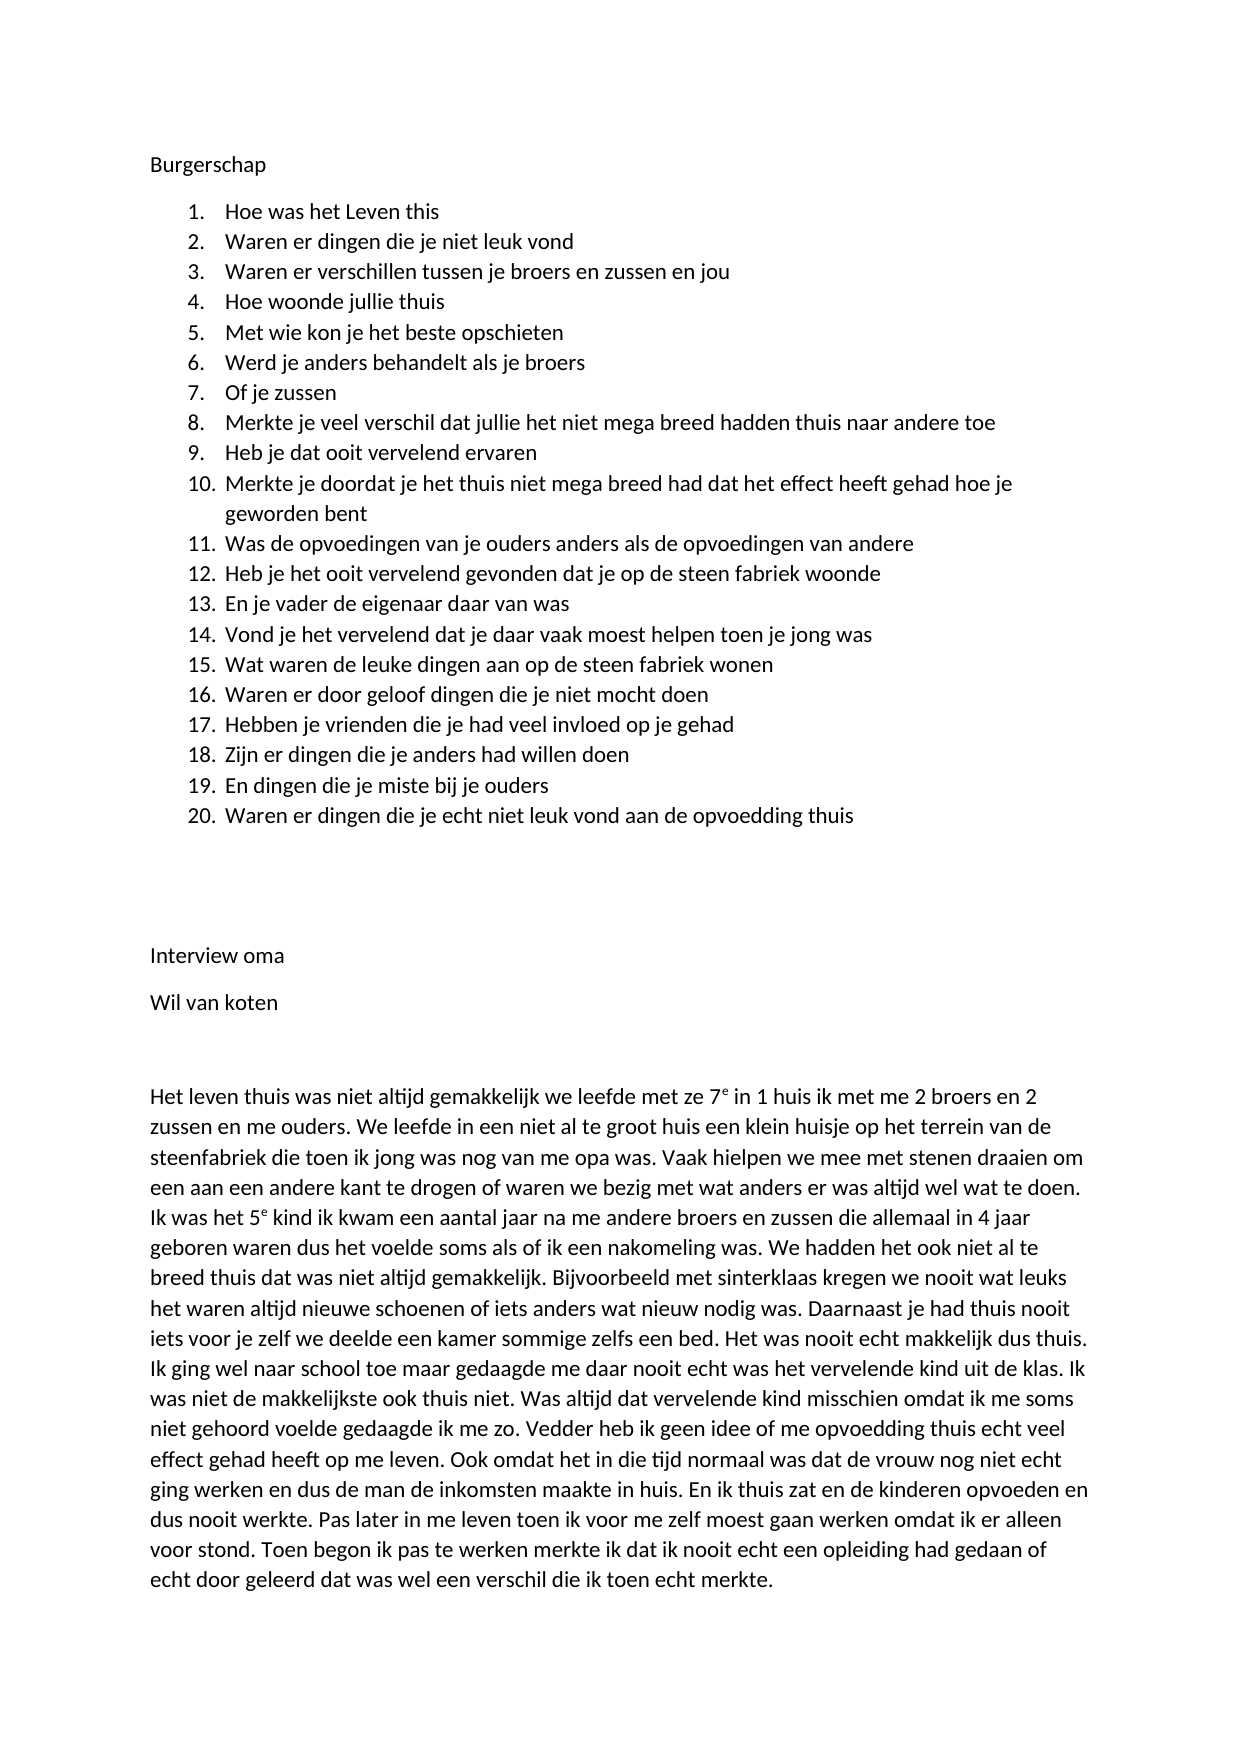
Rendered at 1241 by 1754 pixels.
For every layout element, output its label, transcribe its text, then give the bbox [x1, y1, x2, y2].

list Wat waren de leuke dingen aan op de steen fabriek wonen [187, 650, 1090, 678]
list Was de opvoedingen van je ouders anders als de opvoedingen van andere [187, 529, 1090, 557]
list Waren er dingen die je niet leuk vond [187, 227, 1090, 255]
list Merkte je veel verschil dat jullie het niet mega breed hadden thuis naar andere toe [187, 408, 1090, 436]
list Werd je anders behandelt als je broers [187, 348, 1090, 376]
text Burgerschap [150, 150, 1090, 178]
list Hebben je vrienden die je had veel invloed op je gehad [187, 710, 1090, 738]
list Met wie kon je het beste opschieten [187, 318, 1090, 346]
list En dingen die je miste bij je ouders [187, 771, 1090, 799]
text Het leven thuis was niet altijd gemakkelijk we leefde met ze 7e in 1 huis ik met me 2 broers en 2 zussen en me ouders. We leefde in een niet al te groot huis een klein huisje op het terrein van de steenfabriek die toen ik jong was nog van me opa was. Vaak hielpen we mee met stenen draaien om een aan een andere kant te drogen of waren we bezig met wat anders er was altijd wel wat te doen. Ik was het 5e kind ik kwam een aantal jaar na me andere broers en zussen die allemaal in 4 jaar geboren waren dus het voelde soms als of ik een nakomeling was. We hadden het ook niet al te breed thuis dat was niet altijd gemakkelijk. Bijvoorbeeld met sinterklaas kregen we nooit wat leuks het waren altijd nieuwe schoenen of iets anders wat nieuw nodig was. Daarnaast je had thuis nooit iets voor je zelf we deelde een kamer sommige zelfs een bed. Het was nooit echt makkelijk dus thuis. Ik ging wel naar school toe maar gedaagde me daar nooit echt was het vervelende kind uit de klas. Ik was niet de makkelijkste ook thuis niet. Was altijd dat vervelende kind misschien omdat ik me soms niet gehoord voelde gedaagde ik me zo. Vedder heb ik geen idee of me opvoedding thuis echt veel effect gehad heeft op me leven. Ook omdat het in die tijd normaal was dat de vrouw nog niet echt ging werken en dus de man de inkomsten maakte in huis. En ik thuis zat en de kinderen opvoeden en dus nooit werkte. Pas later in me leven toen ik voor me zelf moest gaan werken omdat ik er alleen voor stond. Toen begon ik pas te werken merkte ik dat ik nooit echt een opleiding had gedaan of echt door geleerd dat was wel een verschil die ik toen echt merkte. [150, 1082, 1090, 1594]
list Hoe was het Leven this [187, 197, 1090, 225]
list Heb je dat ooit vervelend ervaren [187, 438, 1090, 467]
list Hoe woonde jullie thuis [187, 287, 1090, 316]
list Merkte je doordat je het thuis niet mega breed had dat het effect heeft gehad hoe je geworden bent [187, 469, 1090, 527]
list Zijn er dingen die je anders had willen doen [187, 741, 1090, 769]
list En je vader de eigenaar daar van was [187, 589, 1090, 618]
list Heb je het ooit vervelend gevonden dat je op de steen fabriek woonde [187, 559, 1090, 587]
list Vond je het vervelend dat je daar vaak moest helpen toen je jong was [187, 620, 1090, 648]
list Waren er dingen die je echt niet leuk vond aan de opvoedding thuis [187, 801, 1090, 829]
text Interview oma [150, 942, 1090, 970]
list Waren er door geloof dingen die je niet mocht doen [187, 680, 1090, 708]
text Wil van koten [150, 988, 1090, 1017]
list Waren er verschillen tussen je broers en zussen en jou [187, 257, 1090, 285]
list Of je zussen [187, 378, 1090, 406]
